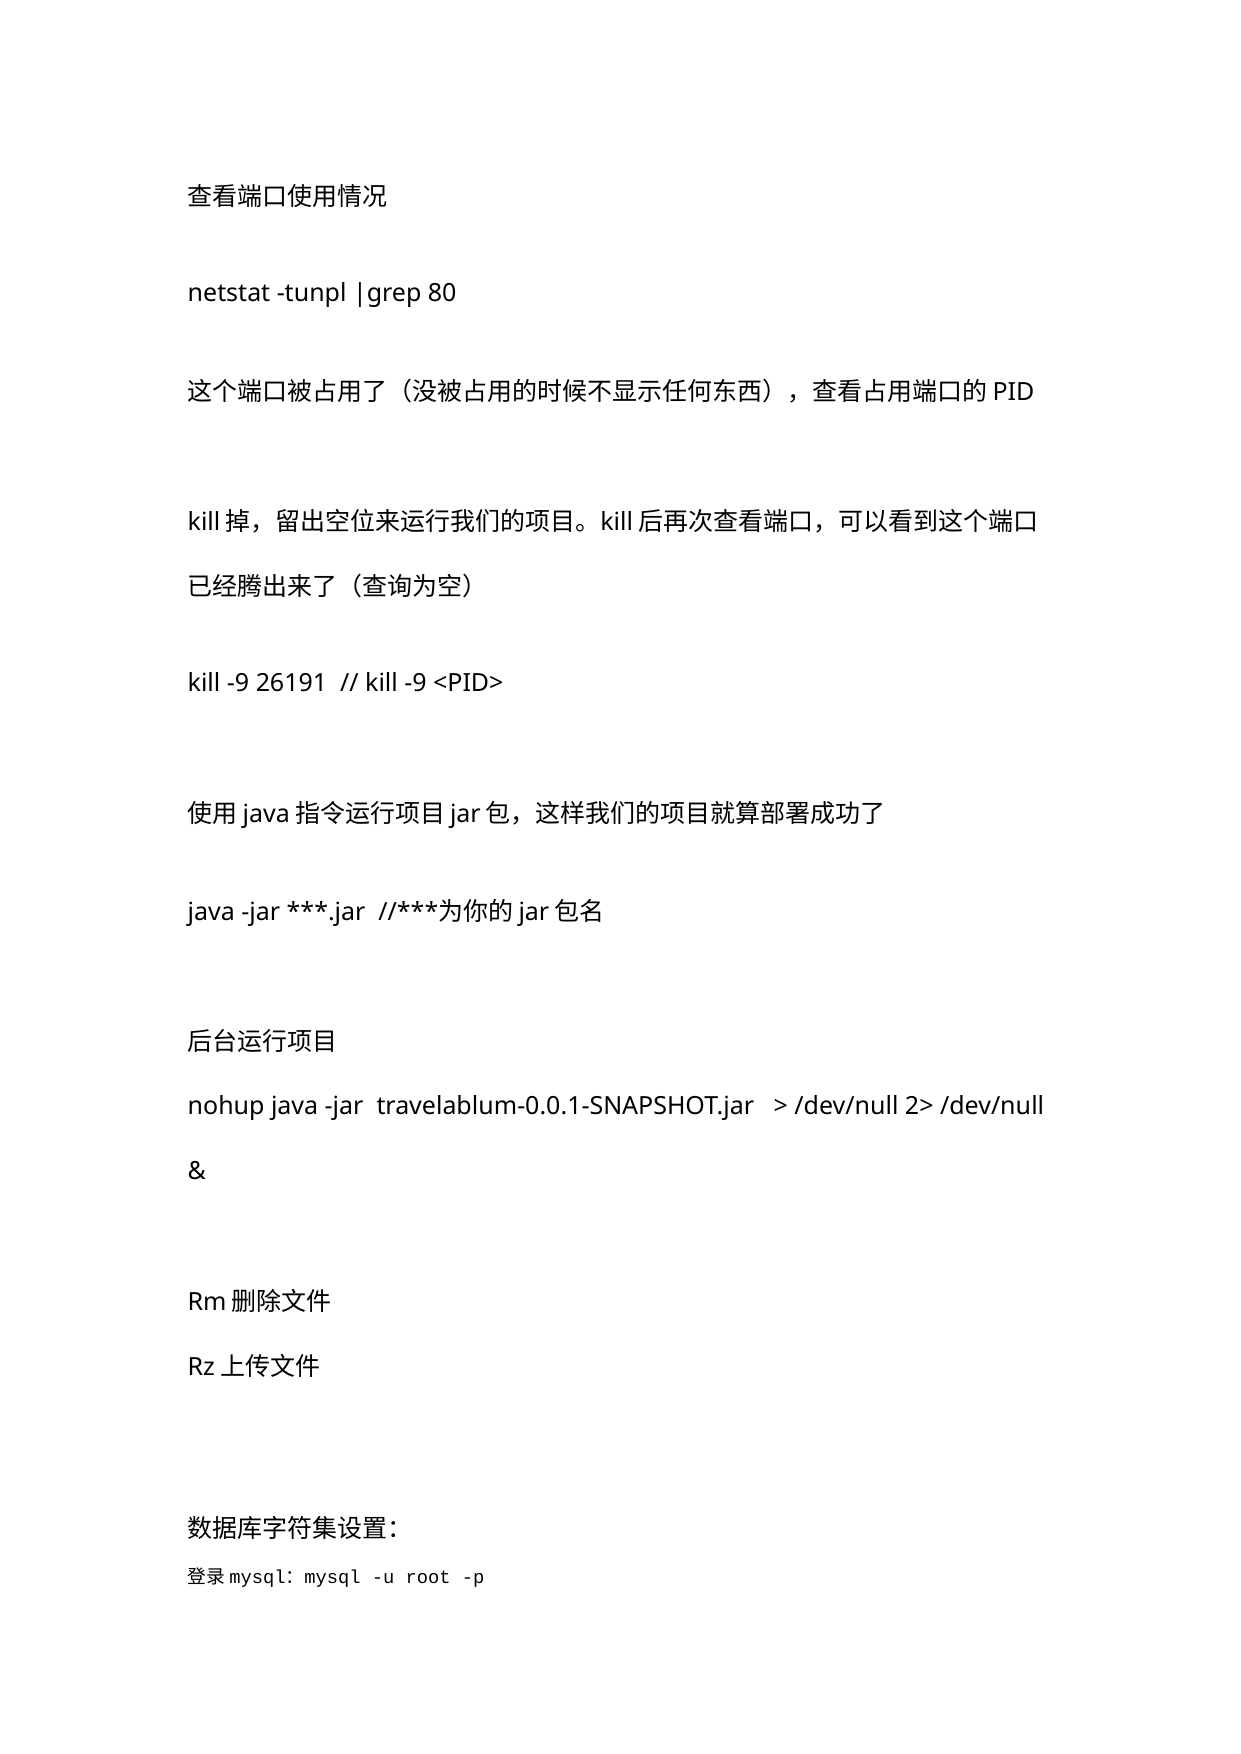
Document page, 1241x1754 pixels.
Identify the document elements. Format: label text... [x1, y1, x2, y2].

text java -jar ***.jar //***为你的jar包名 [187, 877, 1053, 942]
text 使用java指令运行项目jar包，这样我们的项目就算部署成功了 [187, 779, 1053, 844]
text nohup java -jar travelablum-0.0.1-SNAPSHOT.jar > /dev/null 2> /dev/null & [187, 1072, 1053, 1202]
text 数据库字符集设置： [187, 1494, 1053, 1559]
text 这个端口被占用了（没被占用的时候不显示任何东西），查看占用端口的PID [187, 357, 1053, 422]
text kill掉，留出空位来运行我们的项目。kill后再次查看端口，可以看到这个端口已经腾出来了（查询为空） [187, 487, 1053, 617]
text Rz上传文件 [187, 1332, 1053, 1397]
text Rm删除文件 [187, 1267, 1053, 1332]
text netstat -tunpl |grep 80 [187, 259, 1053, 324]
text kill -9 26191 // kill -9 <PID> [187, 649, 1053, 714]
text 查看端口使用情况 [187, 162, 1053, 227]
text 后台运行项目 [187, 1007, 1053, 1072]
text 登录 mysql：mysql -u root -p [187, 1559, 1053, 1592]
